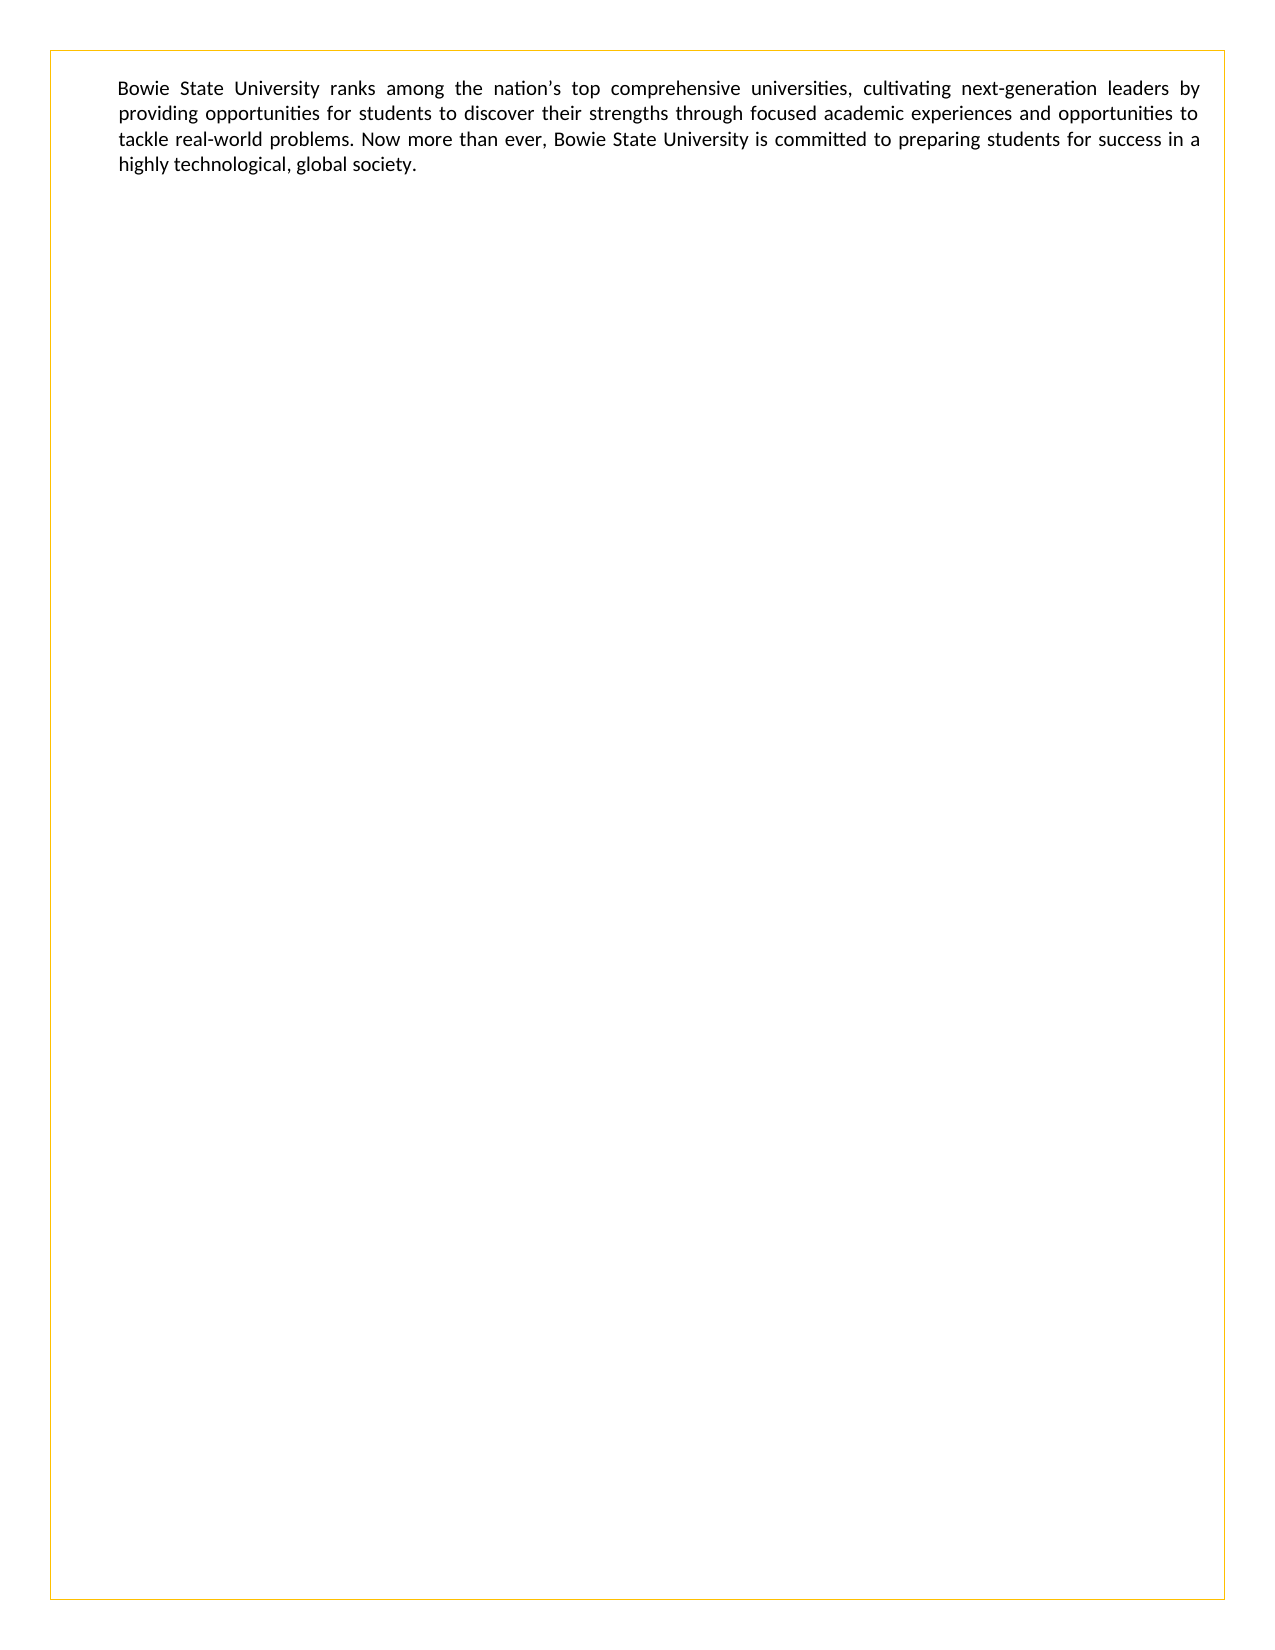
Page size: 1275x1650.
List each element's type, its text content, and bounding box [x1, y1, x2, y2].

text Bowie State University ranks among the nation’s top comprehensive universities, cultivating next-generation leaders by providing opportunities for students to discover their strengths through focused academic experiences and opportunities to tackle real-world problems. Now more than ever, Bowie State University is committed to preparing students for success in a highly technological, global society. [117, 75, 1200, 177]
